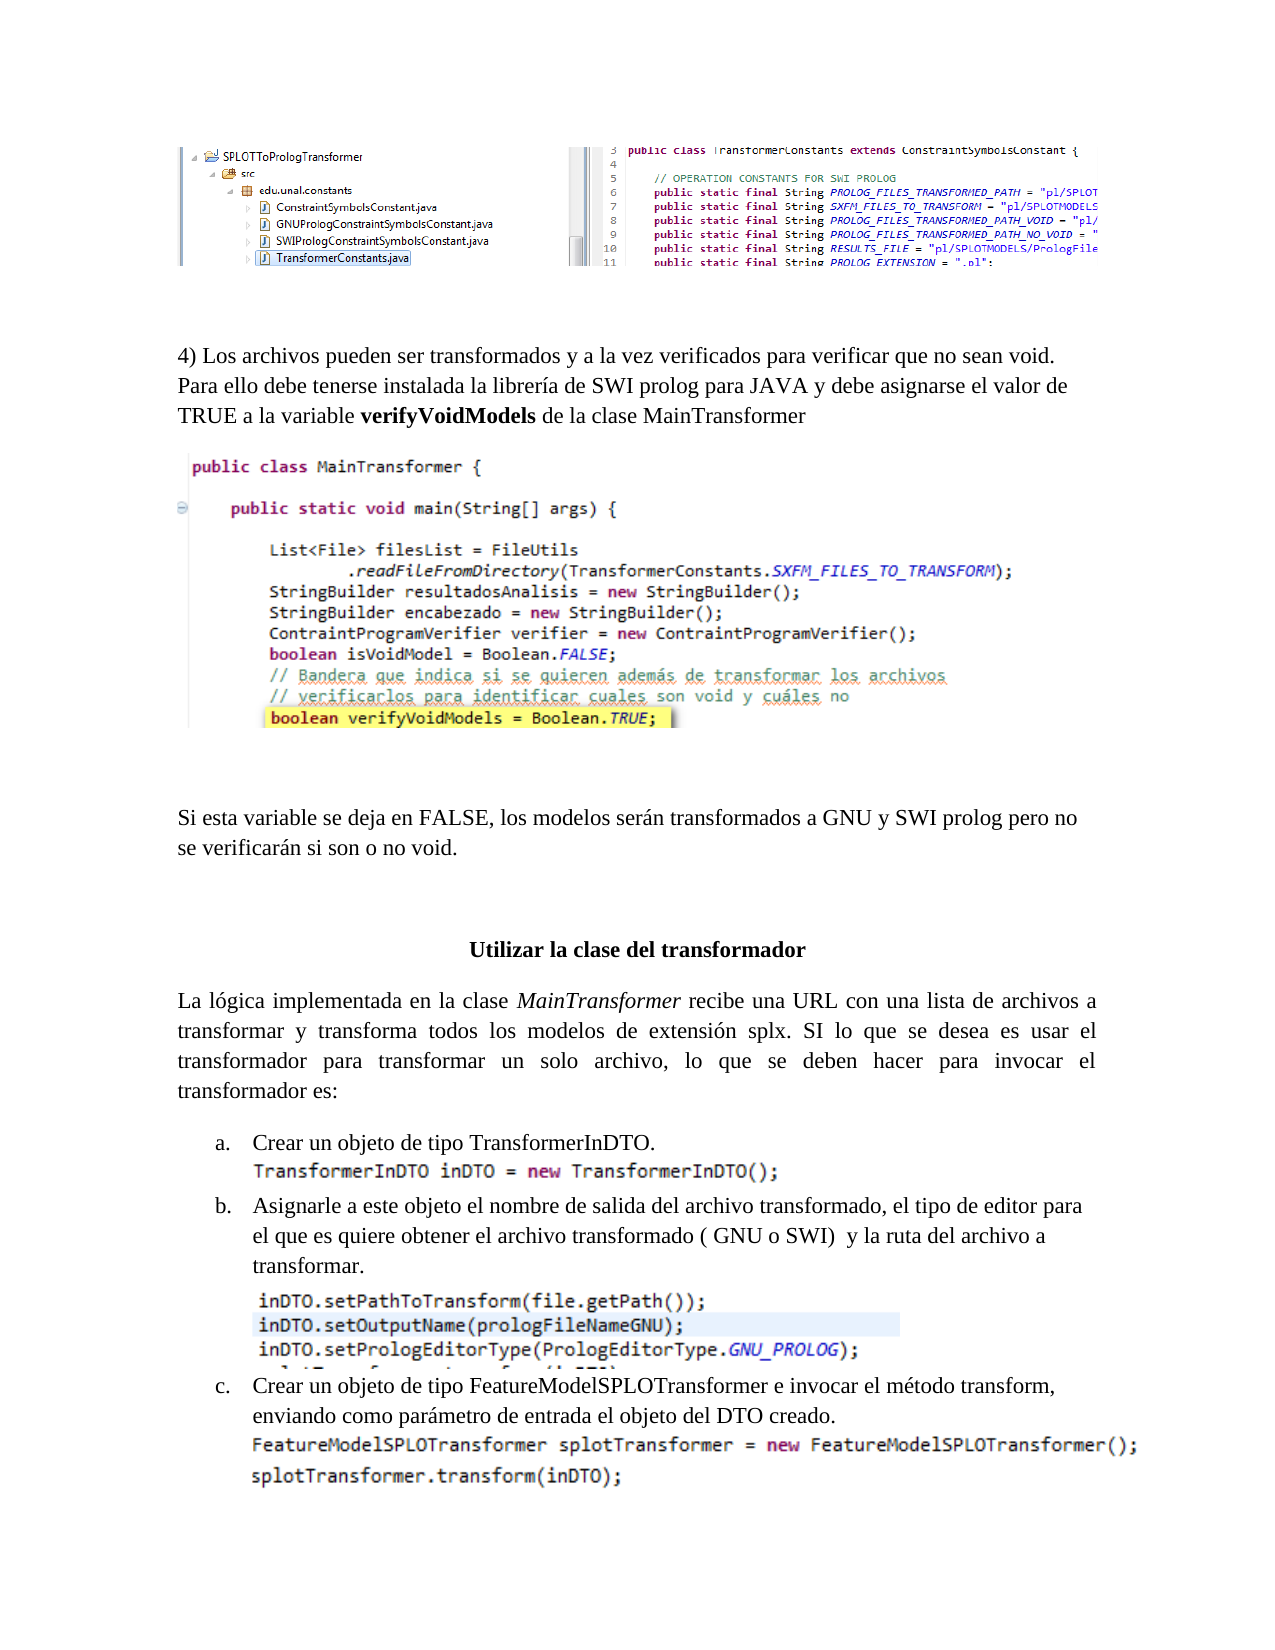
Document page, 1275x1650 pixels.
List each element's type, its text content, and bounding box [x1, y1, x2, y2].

list Crear un objeto de tipo FeatureModelSPLOTransformer e invocar el método transform, enviando como parámetro de entrada el objeto del DTO creado. [215, 1372, 1098, 1429]
text 4) Los archivos pueden ser transformados y a la vez verificados para verificar que no sean void. Para ello debe tenerse instalada la librería de SWI prolog para JAVA y debe asignarse el valor de TRUE a la variable verifyVoidModels de la clase MainTransformer [177, 342, 1098, 428]
text Si esta variable se deja en FALSE, los modelos serán transformados a GNU y SWI prolog pero no se verificarán si son o no void. [177, 804, 1098, 860]
list Crear un objeto de tipo TransformerInDTO. [215, 1129, 1098, 1155]
picture [252, 1158, 794, 1188]
list Asignarle a este objeto el nombre de salida del archivo transformado, el tipo de editor para el que es quiere obtener el archivo transformado ( GNU o SWI) y la ruta del archivo a transformar. [215, 1192, 1098, 1279]
picture [177, 147, 1098, 266]
picture [252, 1465, 628, 1495]
picture [252, 1432, 1144, 1458]
text Utilizar la clase del transformador [177, 936, 1098, 962]
picture [252, 1282, 900, 1369]
text La lógica implementada en la clase MainTransformer recibe una URL con una lista de archivos a transformar y transforma todos los modelos de extensión splx. SI lo que se desea es usar el transformador para transformar un solo archivo, lo que se deben hacer para invocar el transformador es: [177, 987, 1098, 1104]
picture [177, 453, 1098, 728]
